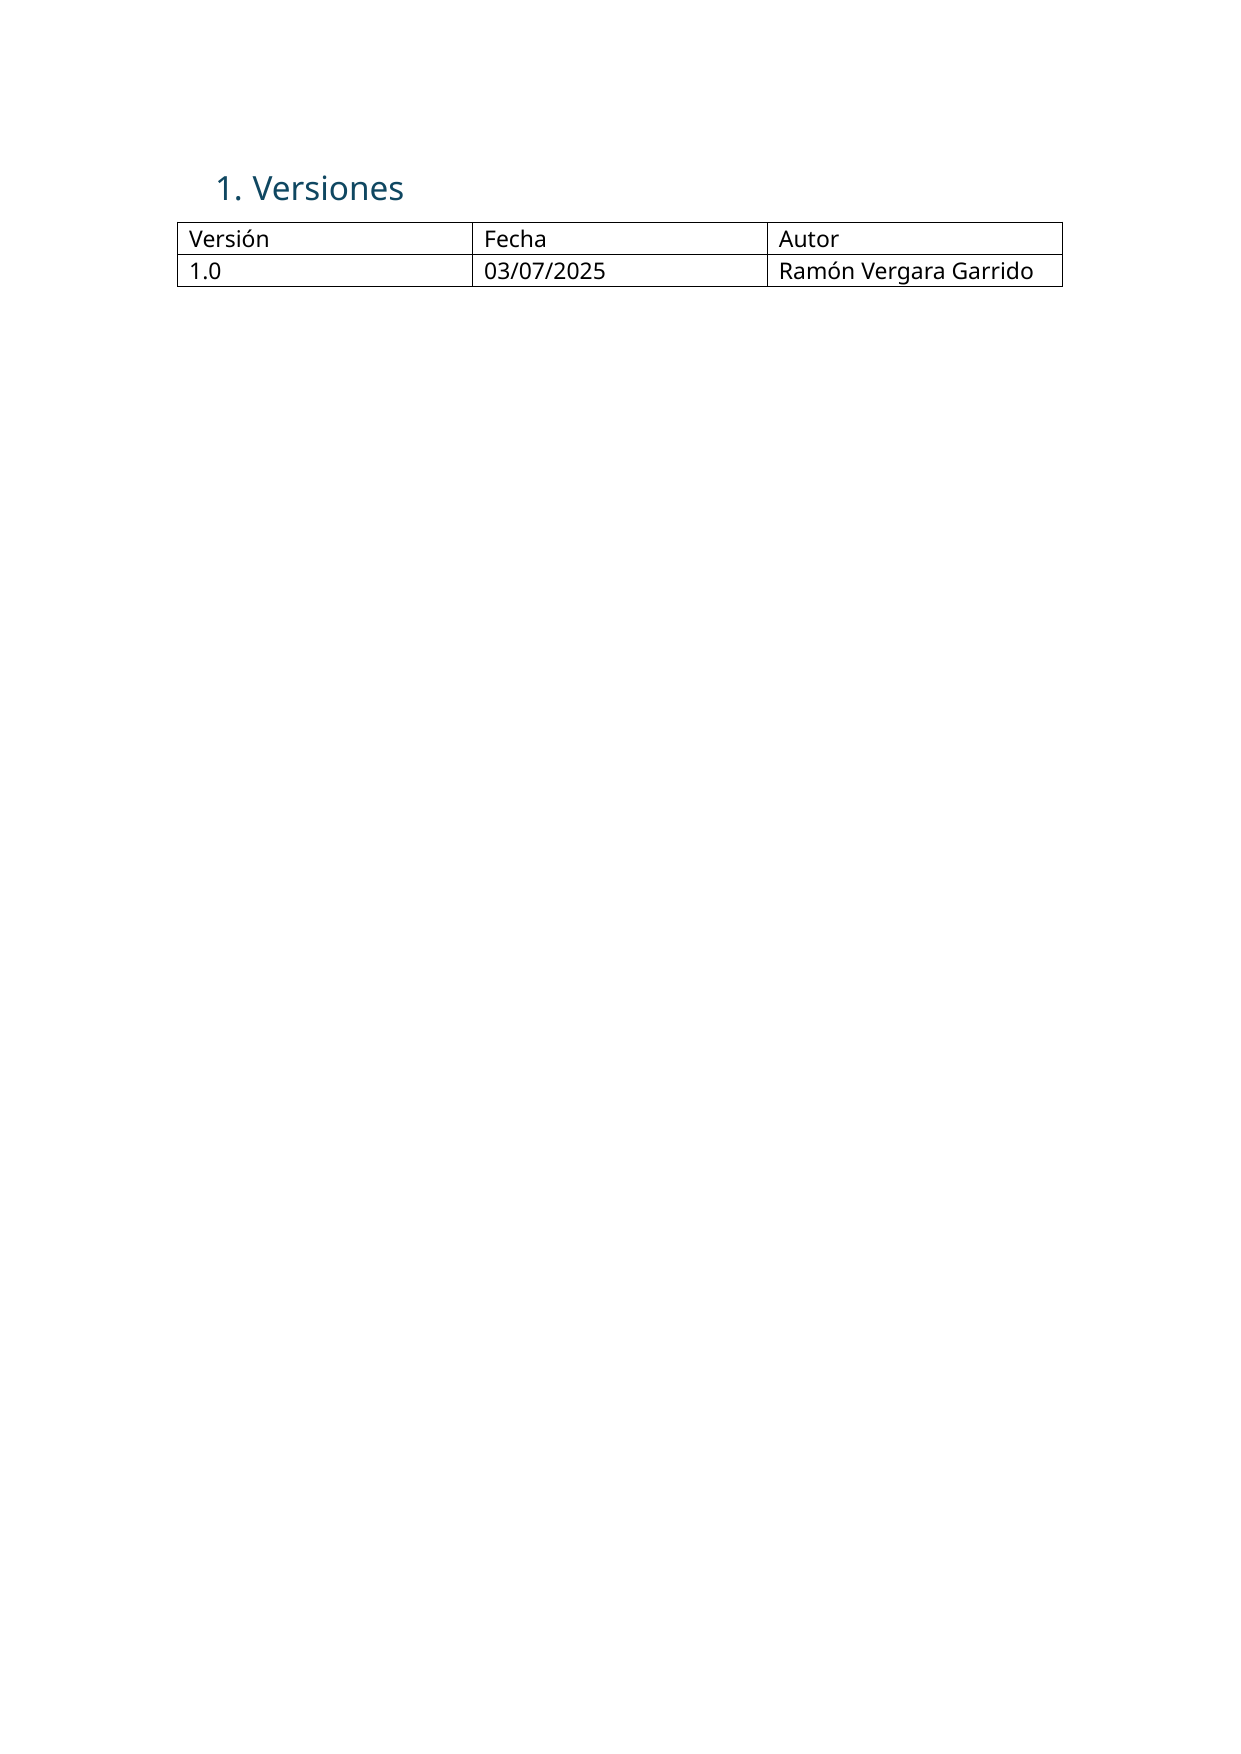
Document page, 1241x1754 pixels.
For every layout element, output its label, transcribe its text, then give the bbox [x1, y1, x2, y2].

table_header Fecha [473, 223, 767, 254]
table_header Autor [768, 223, 1062, 254]
table_cell Ramón Vergara Garrido [768, 255, 1062, 286]
table_cell 1.0 [178, 255, 472, 286]
subtitle Versiones [215, 164, 1063, 210]
table_header Versión [178, 223, 472, 254]
table_cell 03/07/2025 [473, 255, 767, 286]
